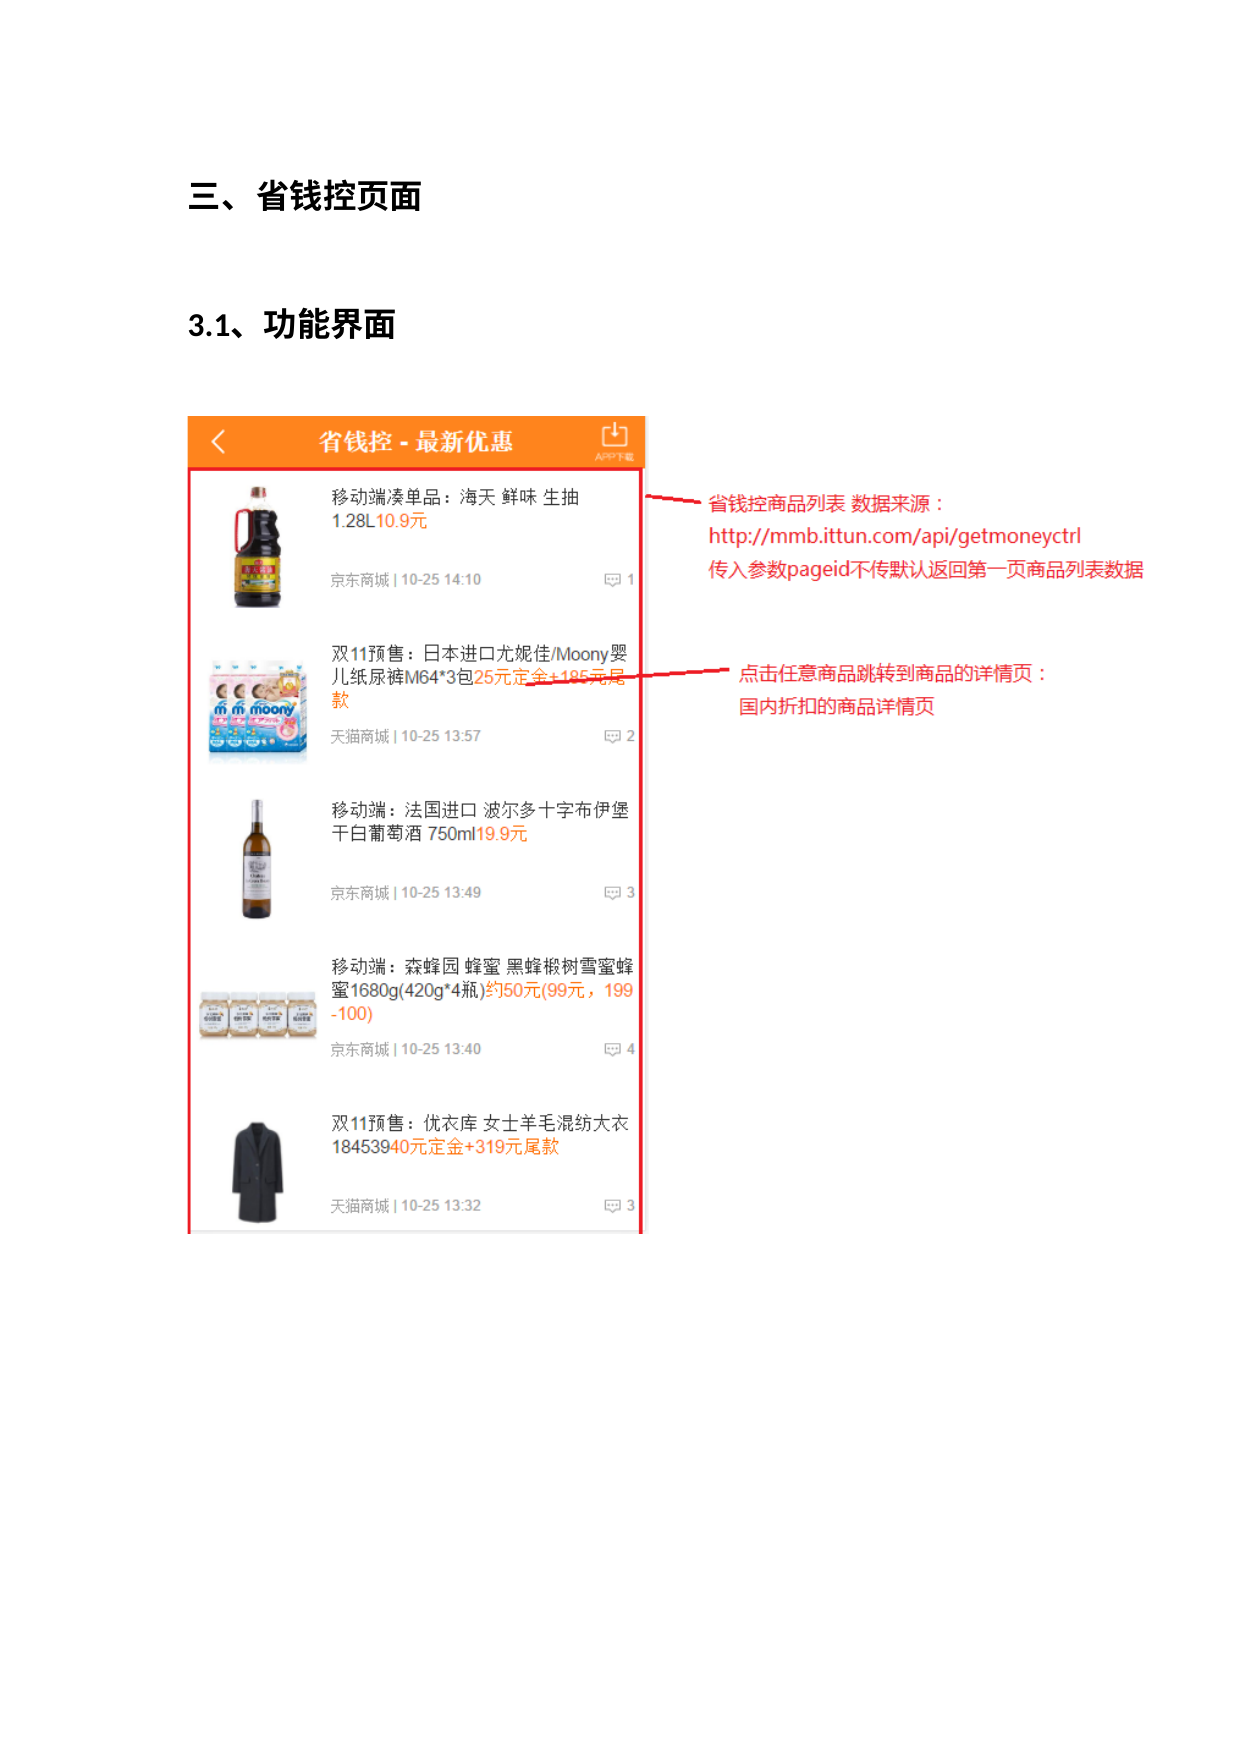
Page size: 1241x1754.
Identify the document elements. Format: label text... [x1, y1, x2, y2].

subtitle 3.1、功能界面 [187, 289, 1053, 354]
subtitle 省钱控页面 [187, 162, 1053, 227]
picture [187, 416, 1162, 1234]
